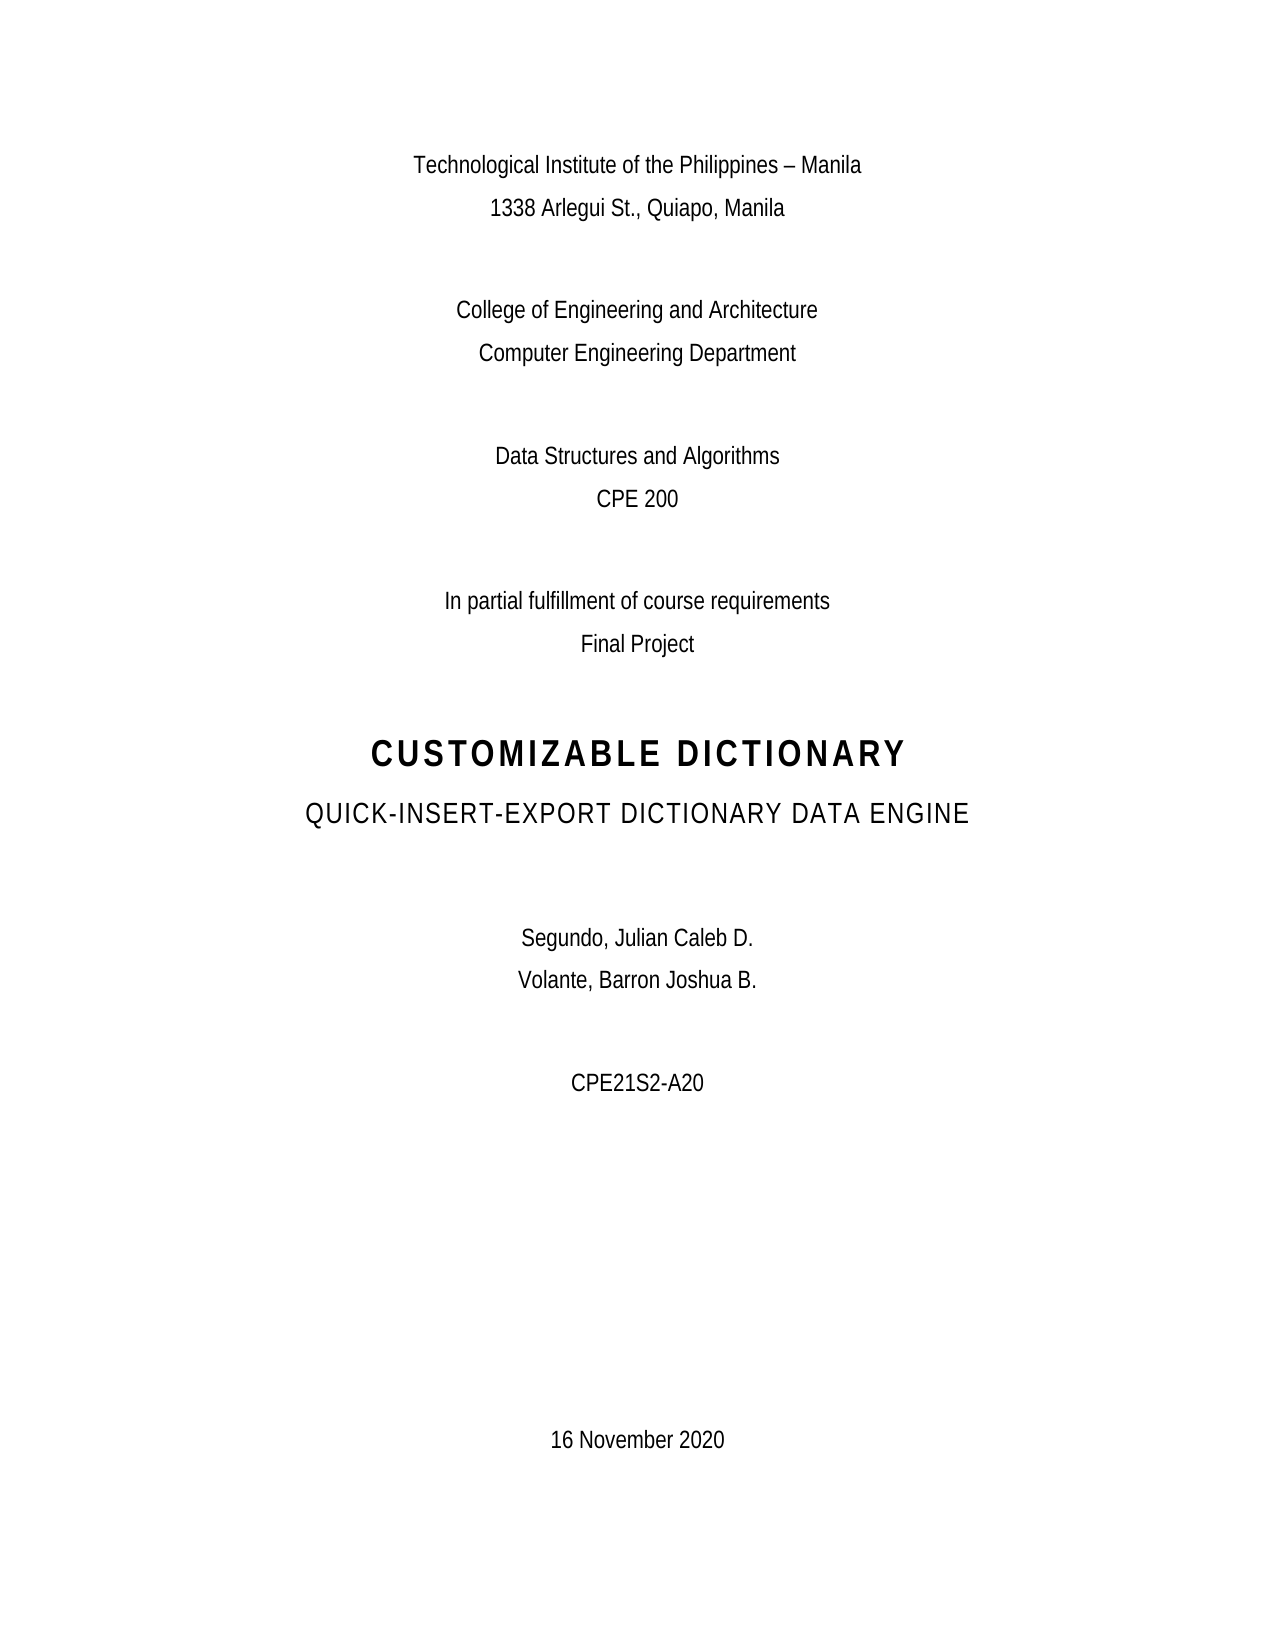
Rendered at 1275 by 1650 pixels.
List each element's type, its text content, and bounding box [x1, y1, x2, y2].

title Data Structures and Algorithms [150, 441, 1125, 469]
title CPE 200 [150, 484, 1125, 512]
title CUSTOMIZABLE dICTIONARY [150, 732, 1125, 775]
title College of Engineering and Architecture [150, 295, 1125, 324]
title Technological Institute of the Philippines – Manila [150, 150, 1125, 179]
subtitle Quick-insert-export dictionary data engine [150, 796, 1125, 829]
title Volante, Barron Joshua B. [150, 965, 1125, 994]
title Computer Engineering Department [150, 338, 1125, 367]
title 1338 Arlegui St., Quiapo, Manila [150, 193, 1125, 222]
title Segundo, Julian Caleb D. [150, 922, 1125, 951]
title Final Project [150, 629, 1125, 658]
title In partial fulfillment of course requirements [150, 586, 1125, 615]
title CPE21S2-A20 [150, 1068, 1125, 1097]
title 16 November 2020 [150, 1425, 1125, 1454]
